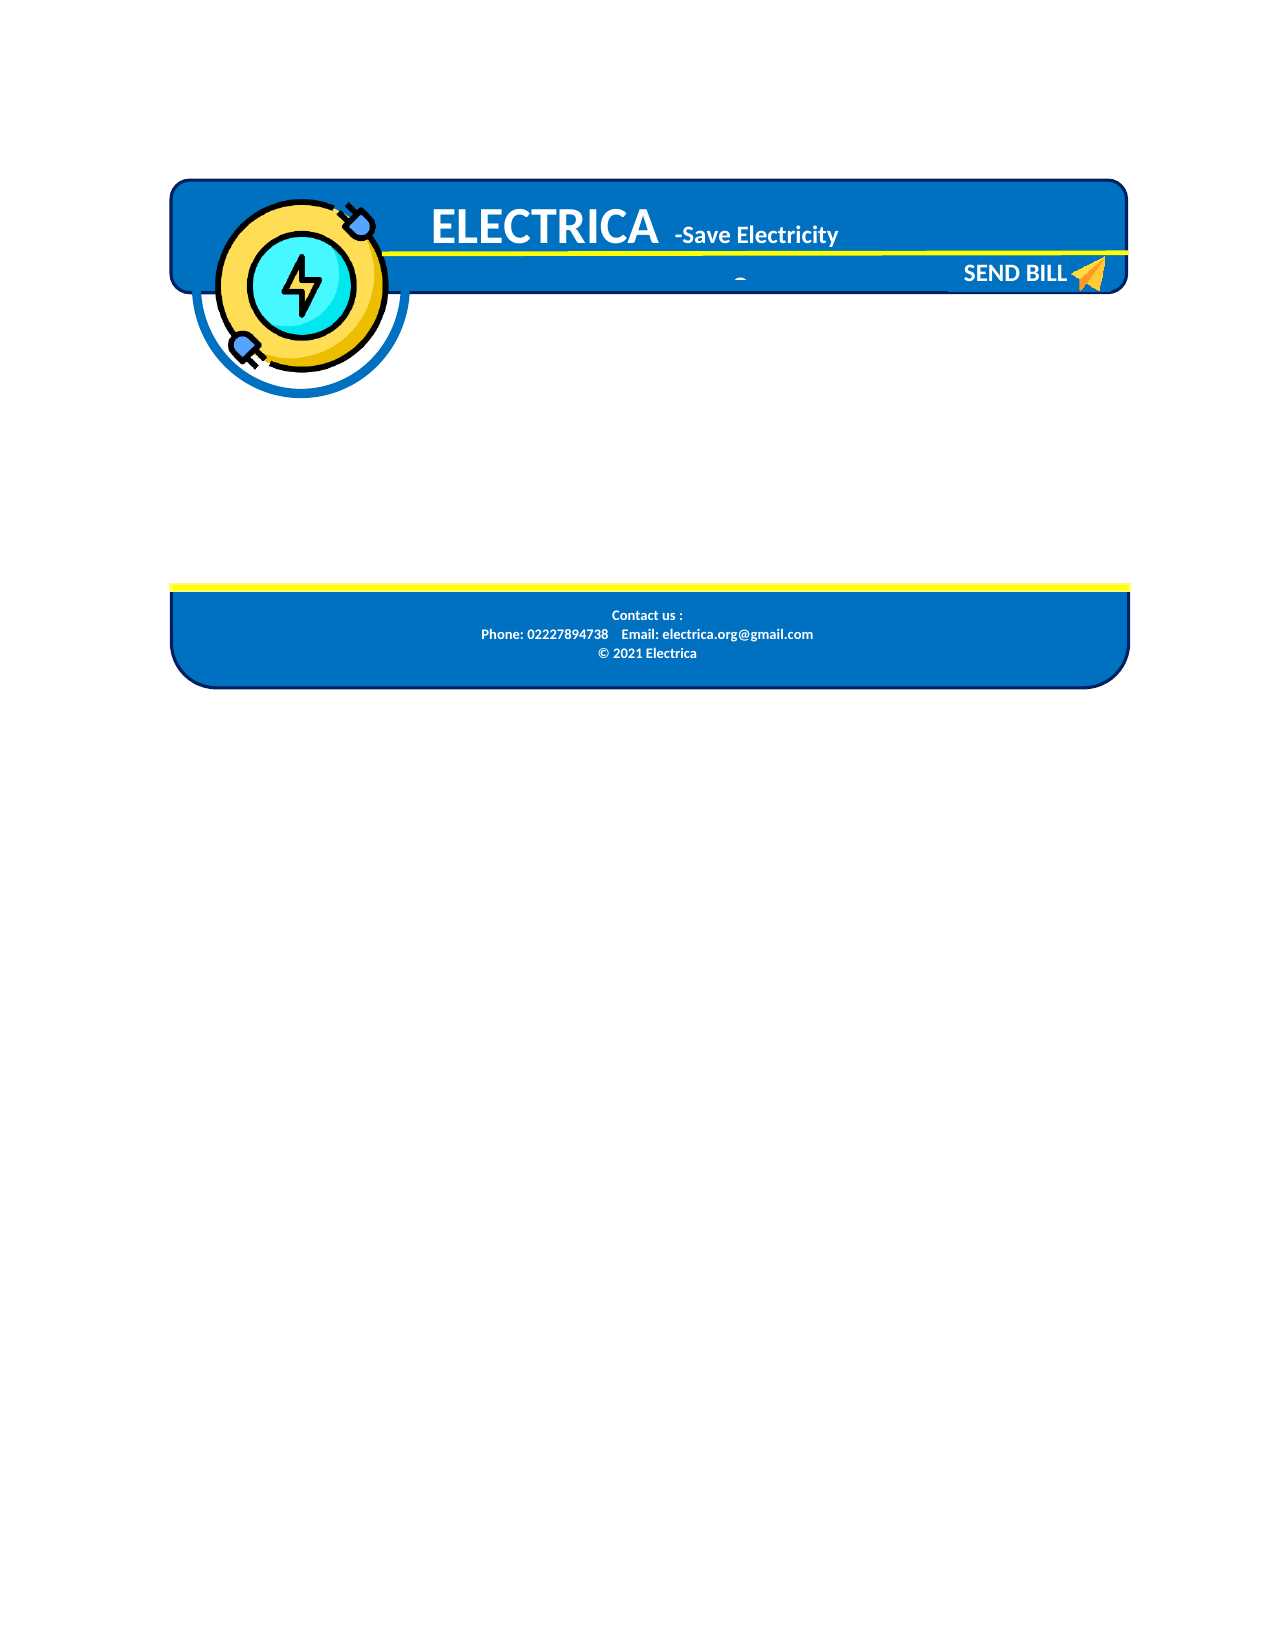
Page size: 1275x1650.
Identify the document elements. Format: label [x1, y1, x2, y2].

picture [209, 348, 237, 378]
picture [365, 348, 393, 378]
picture [1071, 256, 1105, 291]
picture [209, 193, 393, 378]
